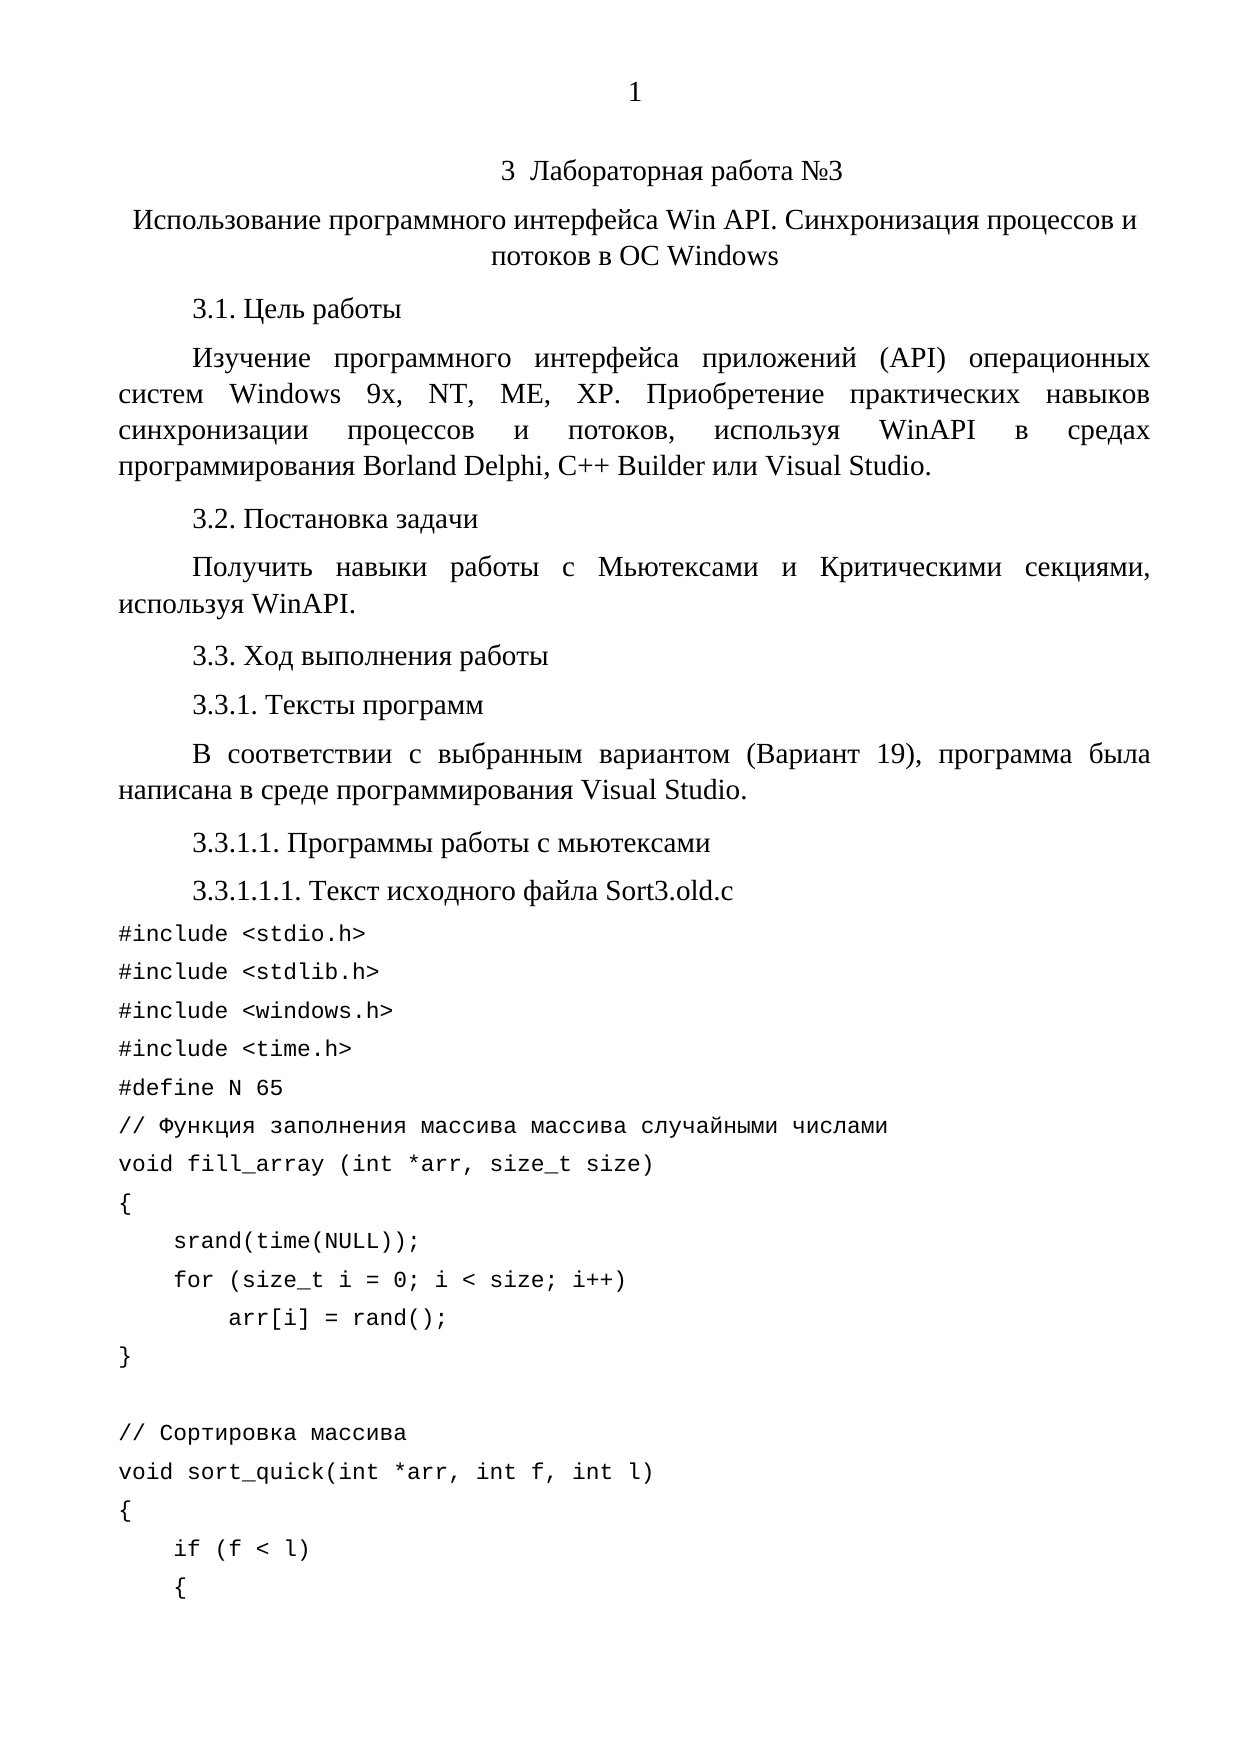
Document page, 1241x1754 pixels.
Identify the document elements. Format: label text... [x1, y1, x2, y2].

text srand(time(NULL)); [118, 1229, 1152, 1256]
subtitle Постановка задачи [118, 501, 1152, 534]
text #include <time.h> [118, 1037, 1152, 1063]
text Получить навыки работы с Мьютексами и Критическими секциями, используя WinAPI. [118, 549, 1152, 619]
text if (f < l) [118, 1537, 1152, 1563]
text Использование программного интерфейса Win API. Синхронизация процессов и потоков в ОС Windows [118, 202, 1152, 272]
text #define N 65 [118, 1076, 1152, 1102]
text arr[i] = rand(); [118, 1306, 1152, 1332]
subtitle Программы работы с мьютексами [118, 825, 1152, 858]
text { [118, 1576, 1152, 1601]
subtitle Тексты программ [118, 687, 1152, 721]
text // Функция заполнения массива массива случайными числами [118, 1114, 1152, 1140]
text В соответствии с выбранным вариантом (Вариант 19), программа была написана в среде программирования Visual Studio. [118, 736, 1152, 806]
text void fill_array (int *arr, size_t size) [118, 1153, 1152, 1179]
text { [118, 1499, 1152, 1524]
subtitle Текст исходного файла Sort3.old.c [118, 873, 1152, 907]
text for (size_t i = 0; i < size; i++) [118, 1268, 1152, 1294]
text } [118, 1345, 1152, 1371]
subtitle Лабораторная работа №3 [118, 153, 1152, 187]
text #include <stdlib.h> [118, 961, 1152, 986]
text #include <stdio.h> [118, 922, 1152, 948]
subtitle Цель работы [118, 291, 1152, 324]
text { [118, 1191, 1152, 1217]
subtitle Ход выполнения работы [118, 638, 1152, 672]
text // Сортировка массива [118, 1422, 1152, 1448]
text #include <windows.h> [118, 999, 1152, 1025]
text void sort_quick(int *arr, int f, int l) [118, 1460, 1152, 1486]
text Изучение программного интерфейса приложений (API) операционных систем Windows 9x, NT, ME, XP. Приобретение практических навыков синхронизации процессов и потоков, используя WinAPI в средах программирования Borland Delphi, C++ Builder или Visual Studio. [118, 340, 1152, 482]
